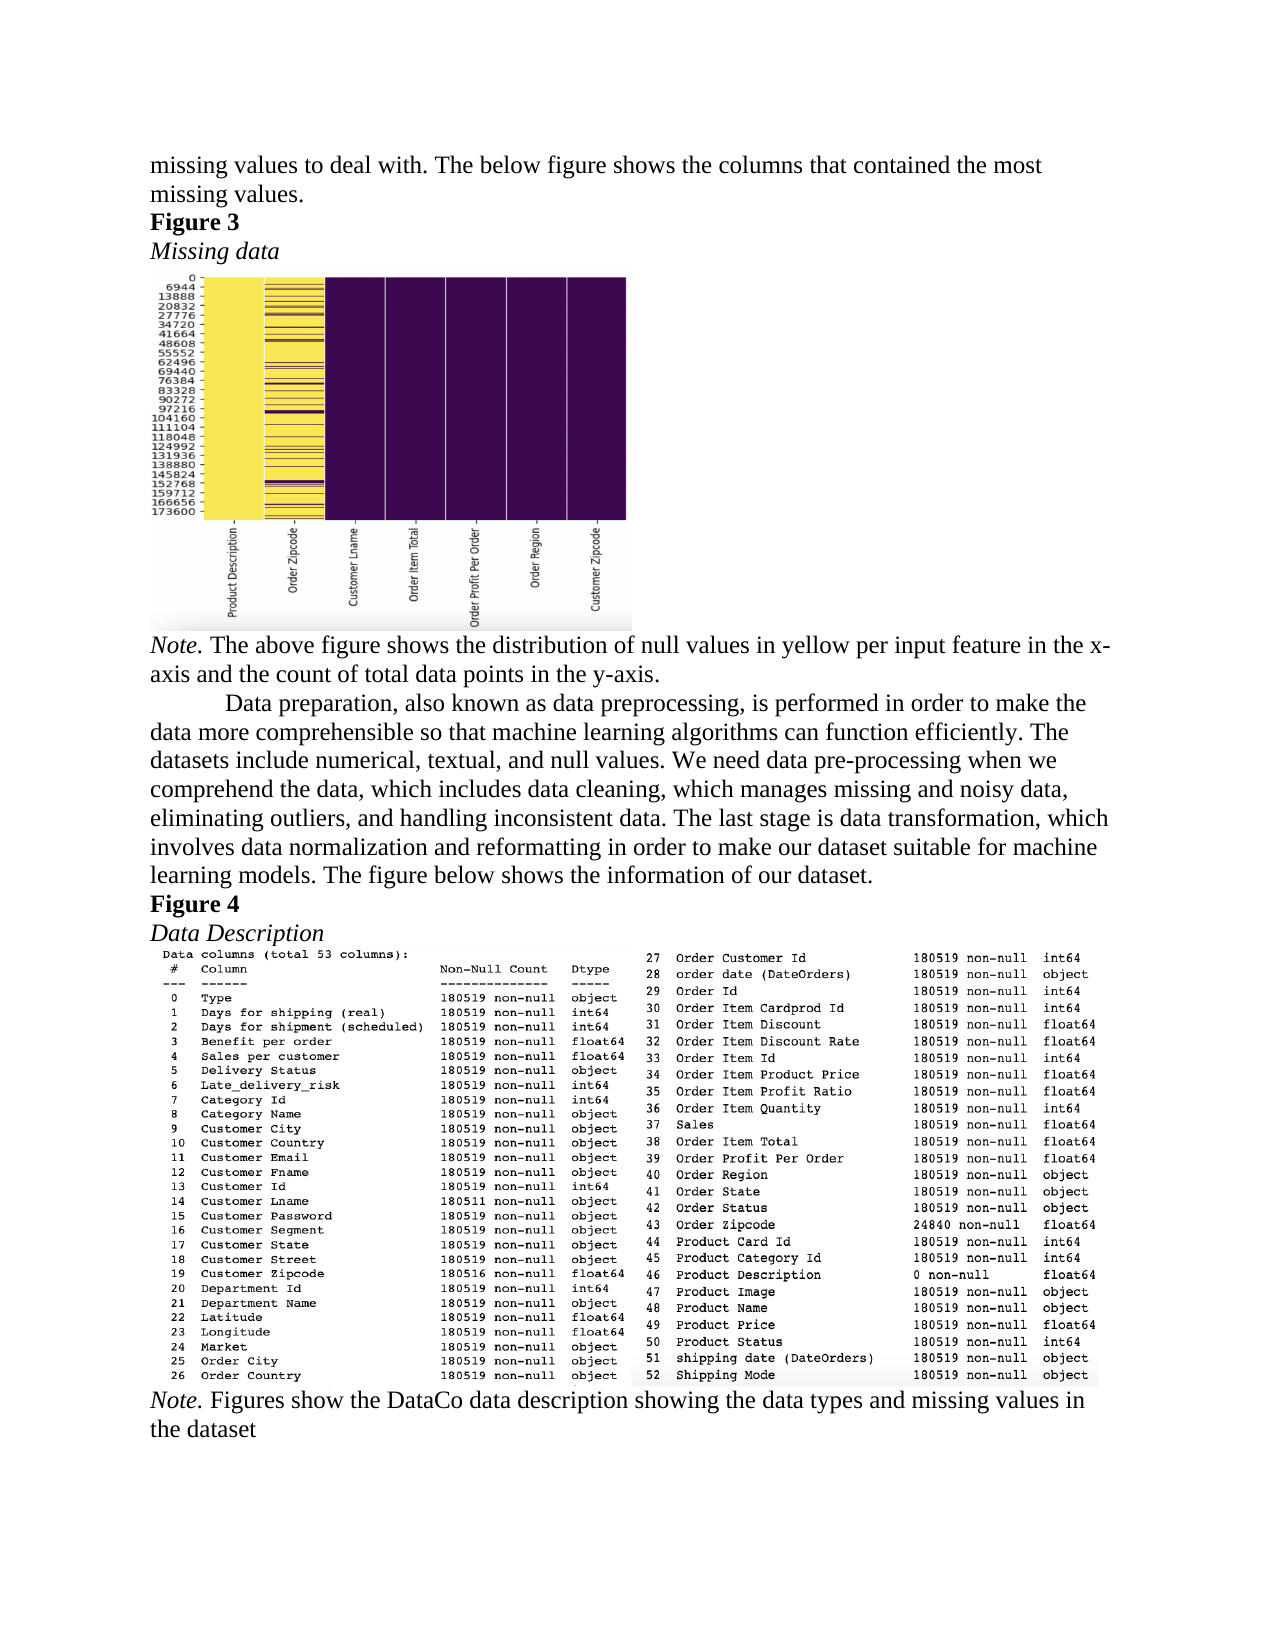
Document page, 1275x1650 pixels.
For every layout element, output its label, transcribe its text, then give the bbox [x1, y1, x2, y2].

text Figure 4 [150, 889, 1122, 918]
text Note. The above figure shows the distribution of null values in yellow per input feature in the x-axis and the count of total data points in the y-axis. [150, 631, 1125, 688]
text Data preparation, also known as data preprocessing, is performed in order to make the data more comprehensible so that machine learning algorithms can function efficiently. The datasets include numerical, textual, and null values. We need data pre-processing when we comprehend the data, which includes data cleaning, which manages missing and noisy data, eliminating outliers, and handling inconsistent data. The last stage is data transformation, which involves data normalization and reformatting in order to make our dataset suitable for machine learning models. The figure below shows the information of our dataset. [150, 688, 1125, 889]
text Figure 3 [150, 207, 1125, 236]
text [150, 150, 1125, 207]
text Note. Figures show the DataCo data description showing the data types and missing values in the dataset [150, 1385, 1122, 1443]
text Missing data [150, 236, 1125, 265]
text Data Description [150, 918, 1122, 947]
picture [150, 265, 632, 631]
picture [150, 946, 1099, 1386]
